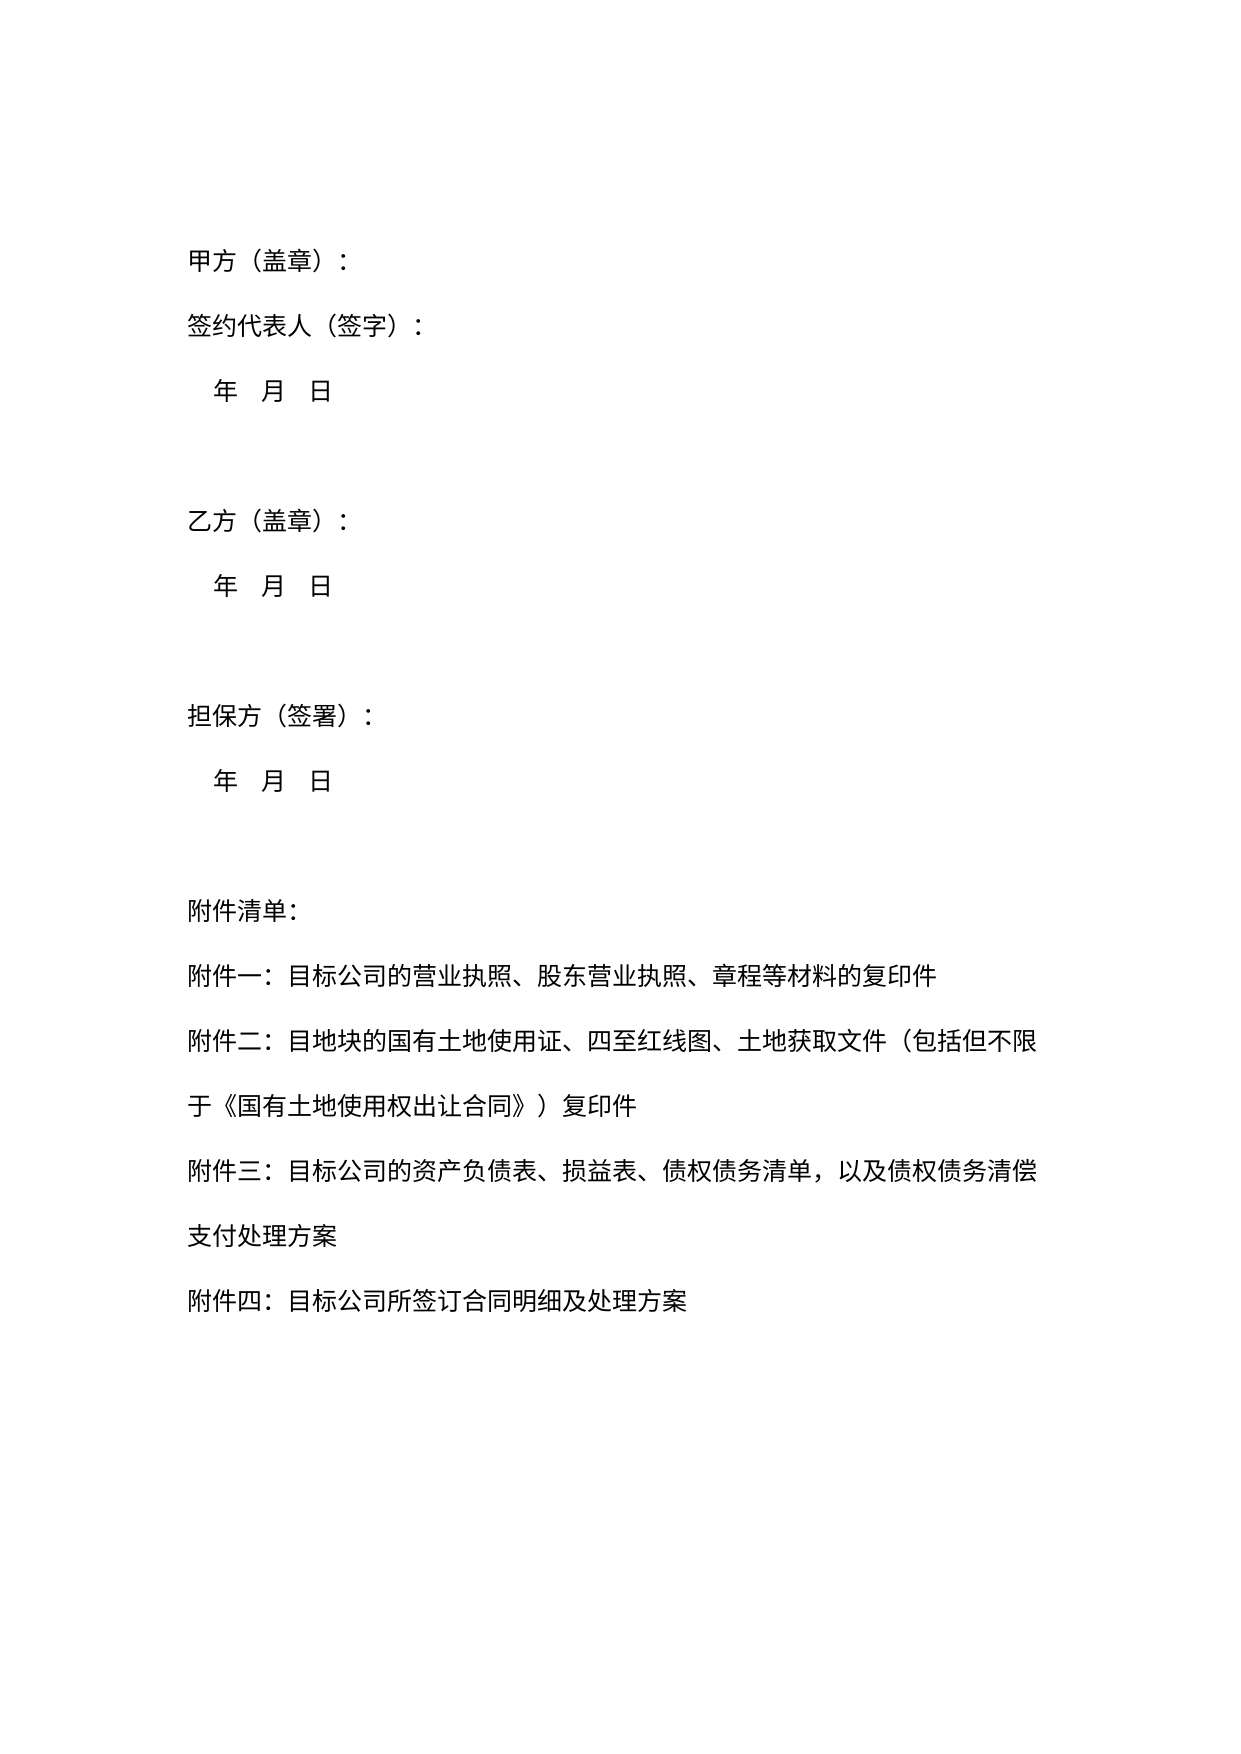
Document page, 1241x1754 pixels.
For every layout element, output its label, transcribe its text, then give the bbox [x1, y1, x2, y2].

text 附件二：目地块的国有土地使用证、四至红线图、土地获取文件（包括但不限于《国有土地使用权出让合同》）复印件 [187, 1007, 1053, 1137]
text 年 月 日 [187, 357, 1053, 422]
text 附件四：目标公司所签订合同明细及处理方案 [187, 1267, 1053, 1332]
text 附件一：目标公司的营业执照、股东营业执照、章程等材料的复印件 [187, 942, 1053, 1007]
text 甲方（盖章）： [187, 227, 1053, 292]
text 年 月 日 [187, 747, 1053, 812]
text 签约代表人（签字）： [187, 292, 1053, 357]
text 附件清单： [187, 877, 1053, 942]
text 年 月 日 [187, 552, 1053, 617]
text 担保方（签署）： [187, 682, 1053, 747]
text 附件三：目标公司的资产负债表、损益表、债权债务清单，以及债权债务清偿支付处理方案 [187, 1137, 1053, 1267]
text 乙方（盖章）： [187, 487, 1053, 552]
